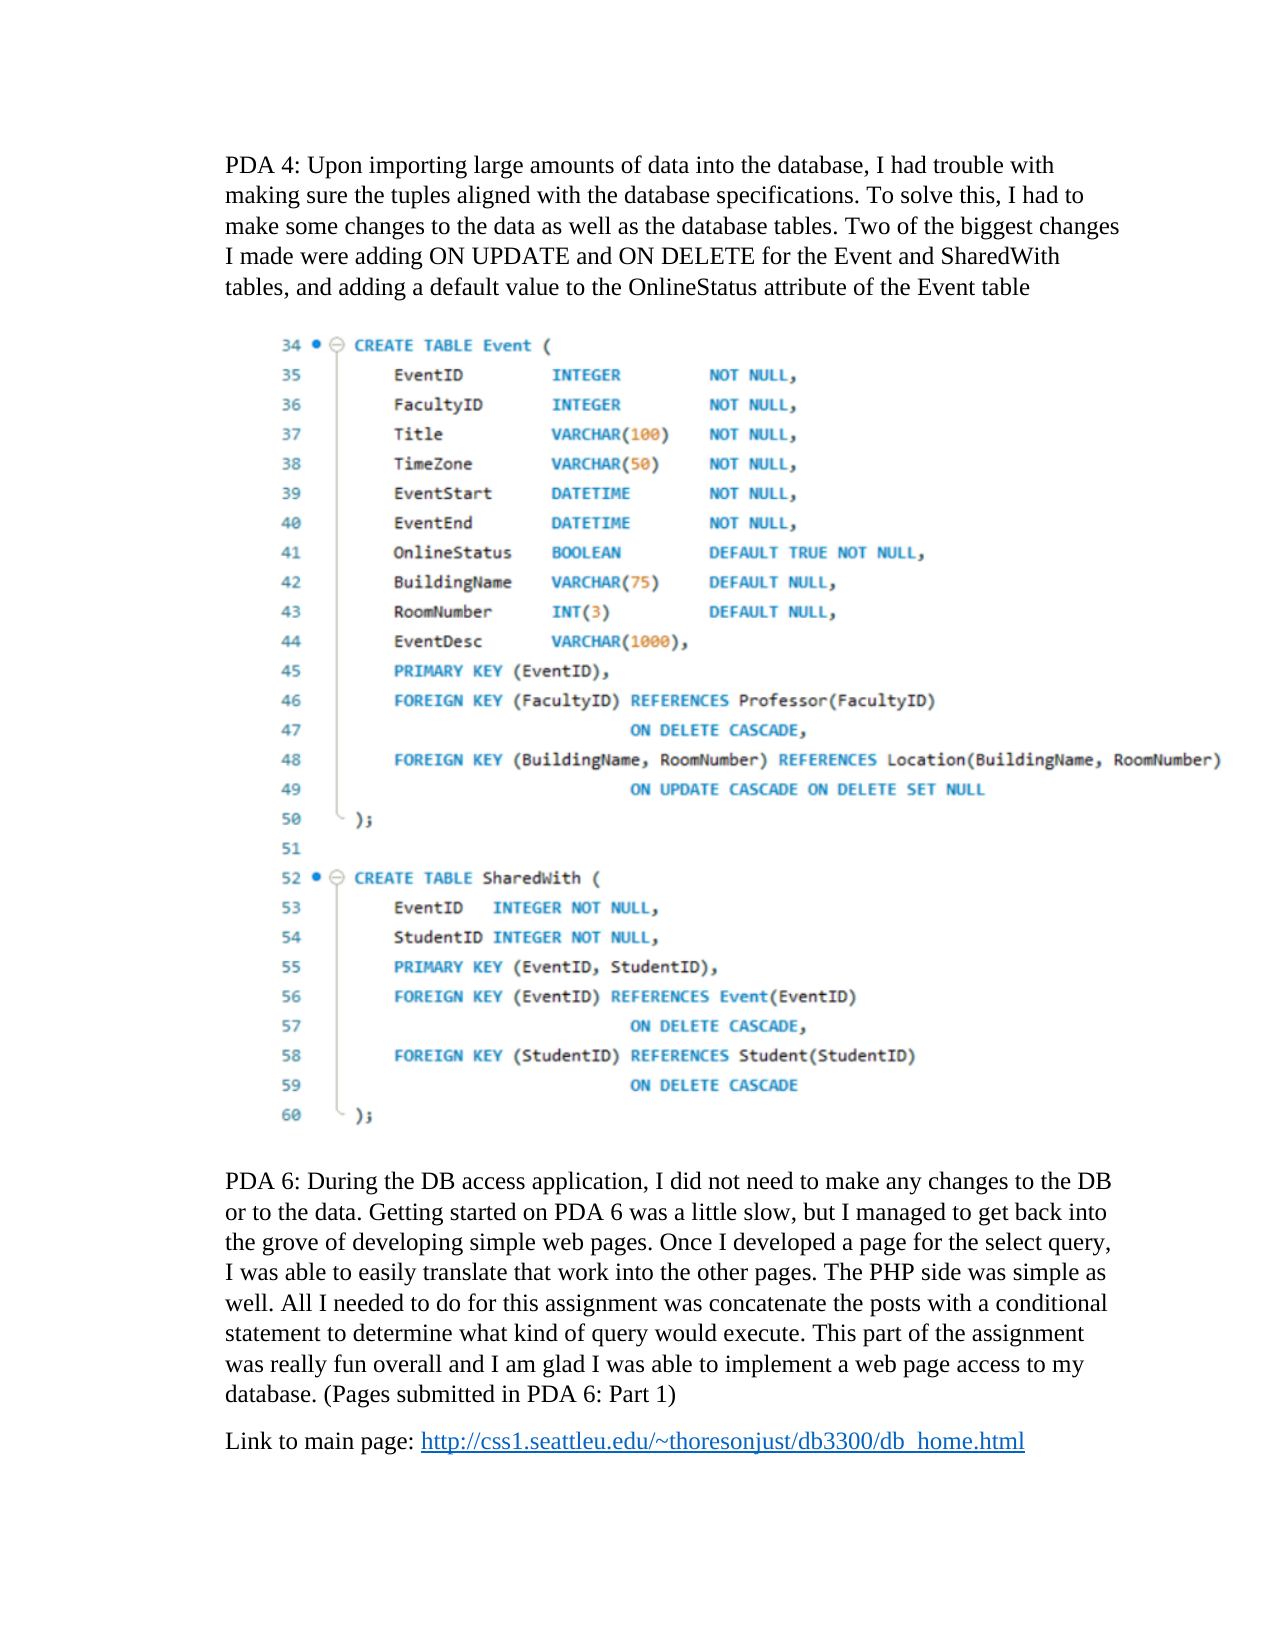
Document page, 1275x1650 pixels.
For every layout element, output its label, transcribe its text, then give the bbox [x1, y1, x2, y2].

picture [266, 320, 1242, 1148]
text Link to main page: http://css1.seattleu.edu/~thoresonjust/db3300/db_home.html [225, 1426, 1125, 1455]
text PDA 4: Upon importing large amounts of data into the database, I had trouble with making sure the tuples aligned with the database specifications. To solve this, I had to make some changes to the data as well as the database tables. Two of the biggest changes I made were adding ON UPDATE and ON DELETE for the Event and SharedWith tables, and adding a default value to the OnlineStatus attribute of the Event table [225, 150, 1125, 300]
text PDA 6: During the DB access application, I did not need to make any changes to the DB or to the data. Getting started on PDA 6 was a little slow, but I managed to get back into the grove of developing simple web pages. Once I developed a page for the select query, I was able to easily translate that work into the other pages. The PHP side was simple as well. All I needed to do for this assignment was concatenate the posts with a conditional statement to determine what kind of query would execute. This part of the assignment was really fun overall and I am glad I was able to implement a web page access to my database. (Pages submitted in PDA 6: Part 1) [225, 1166, 1125, 1408]
